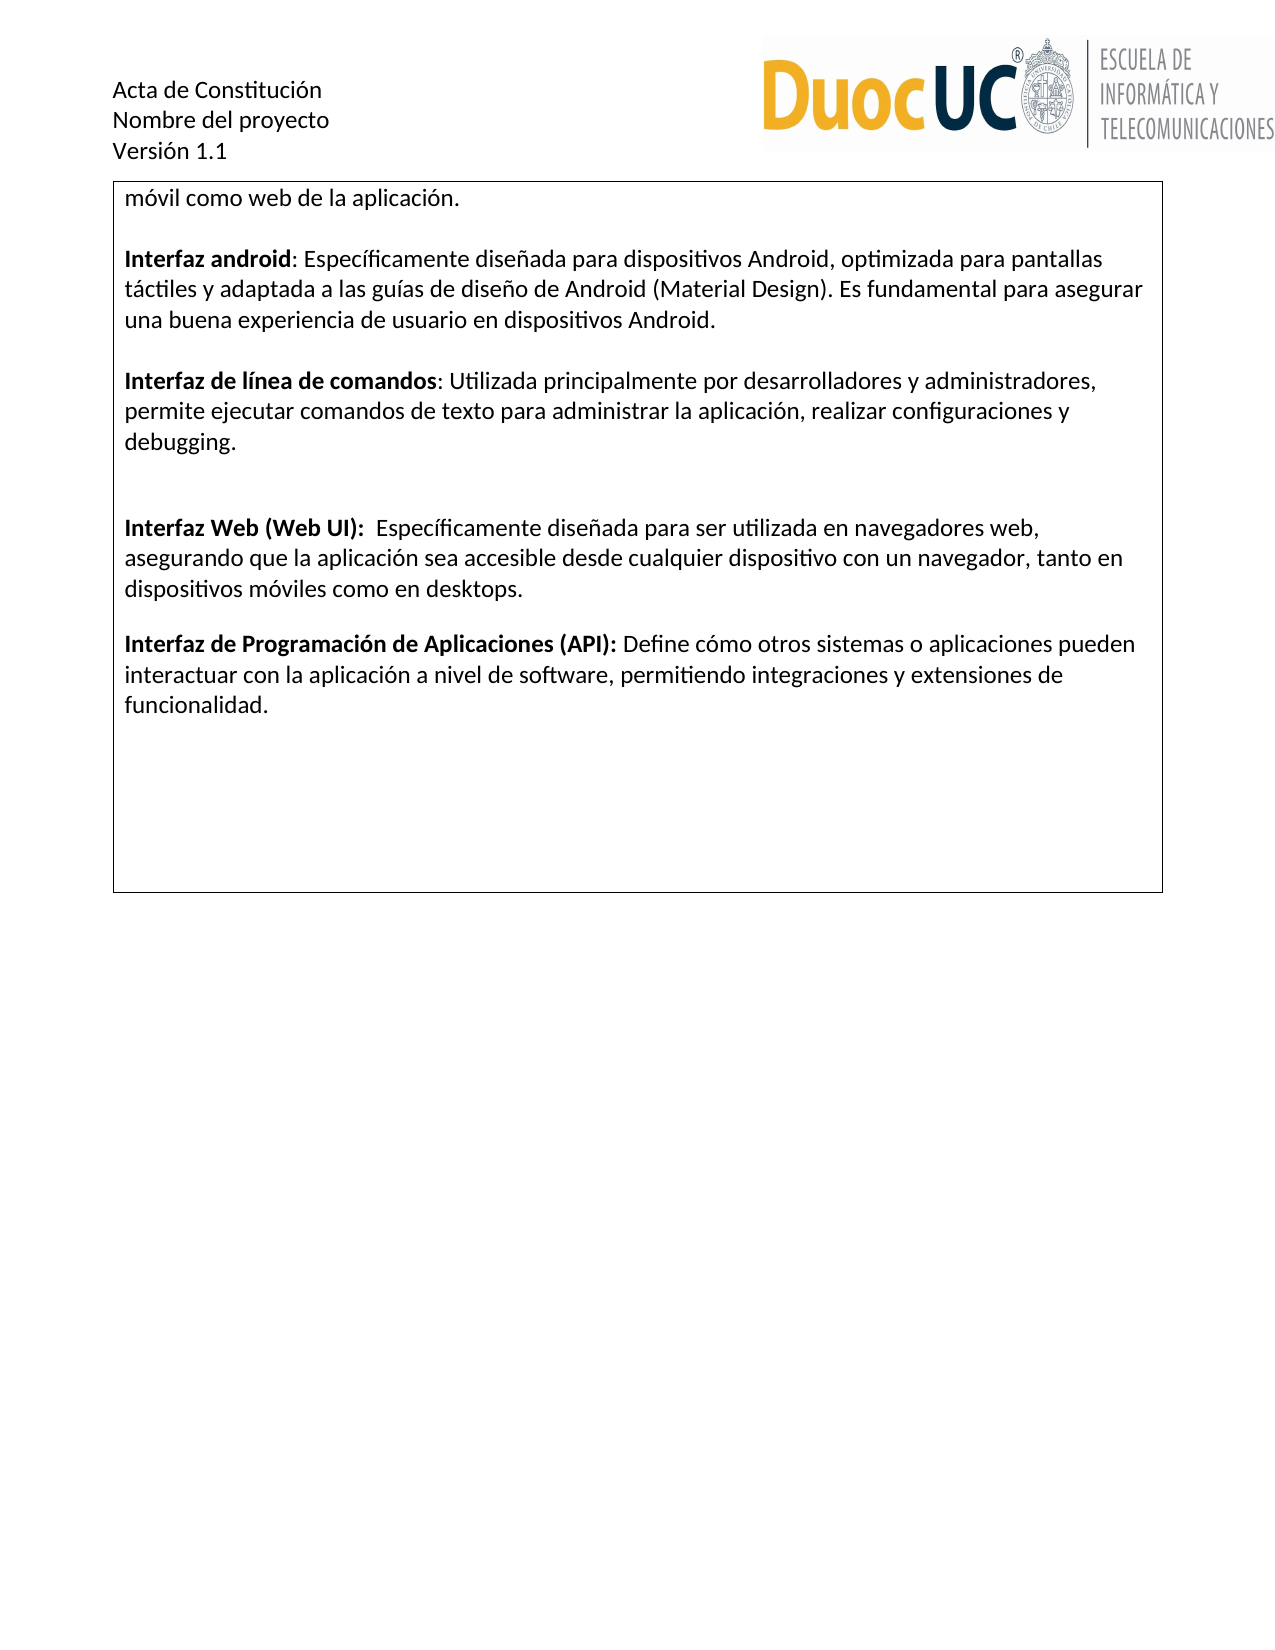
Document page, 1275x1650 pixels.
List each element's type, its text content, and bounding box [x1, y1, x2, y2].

picture [762, 35, 1275, 151]
